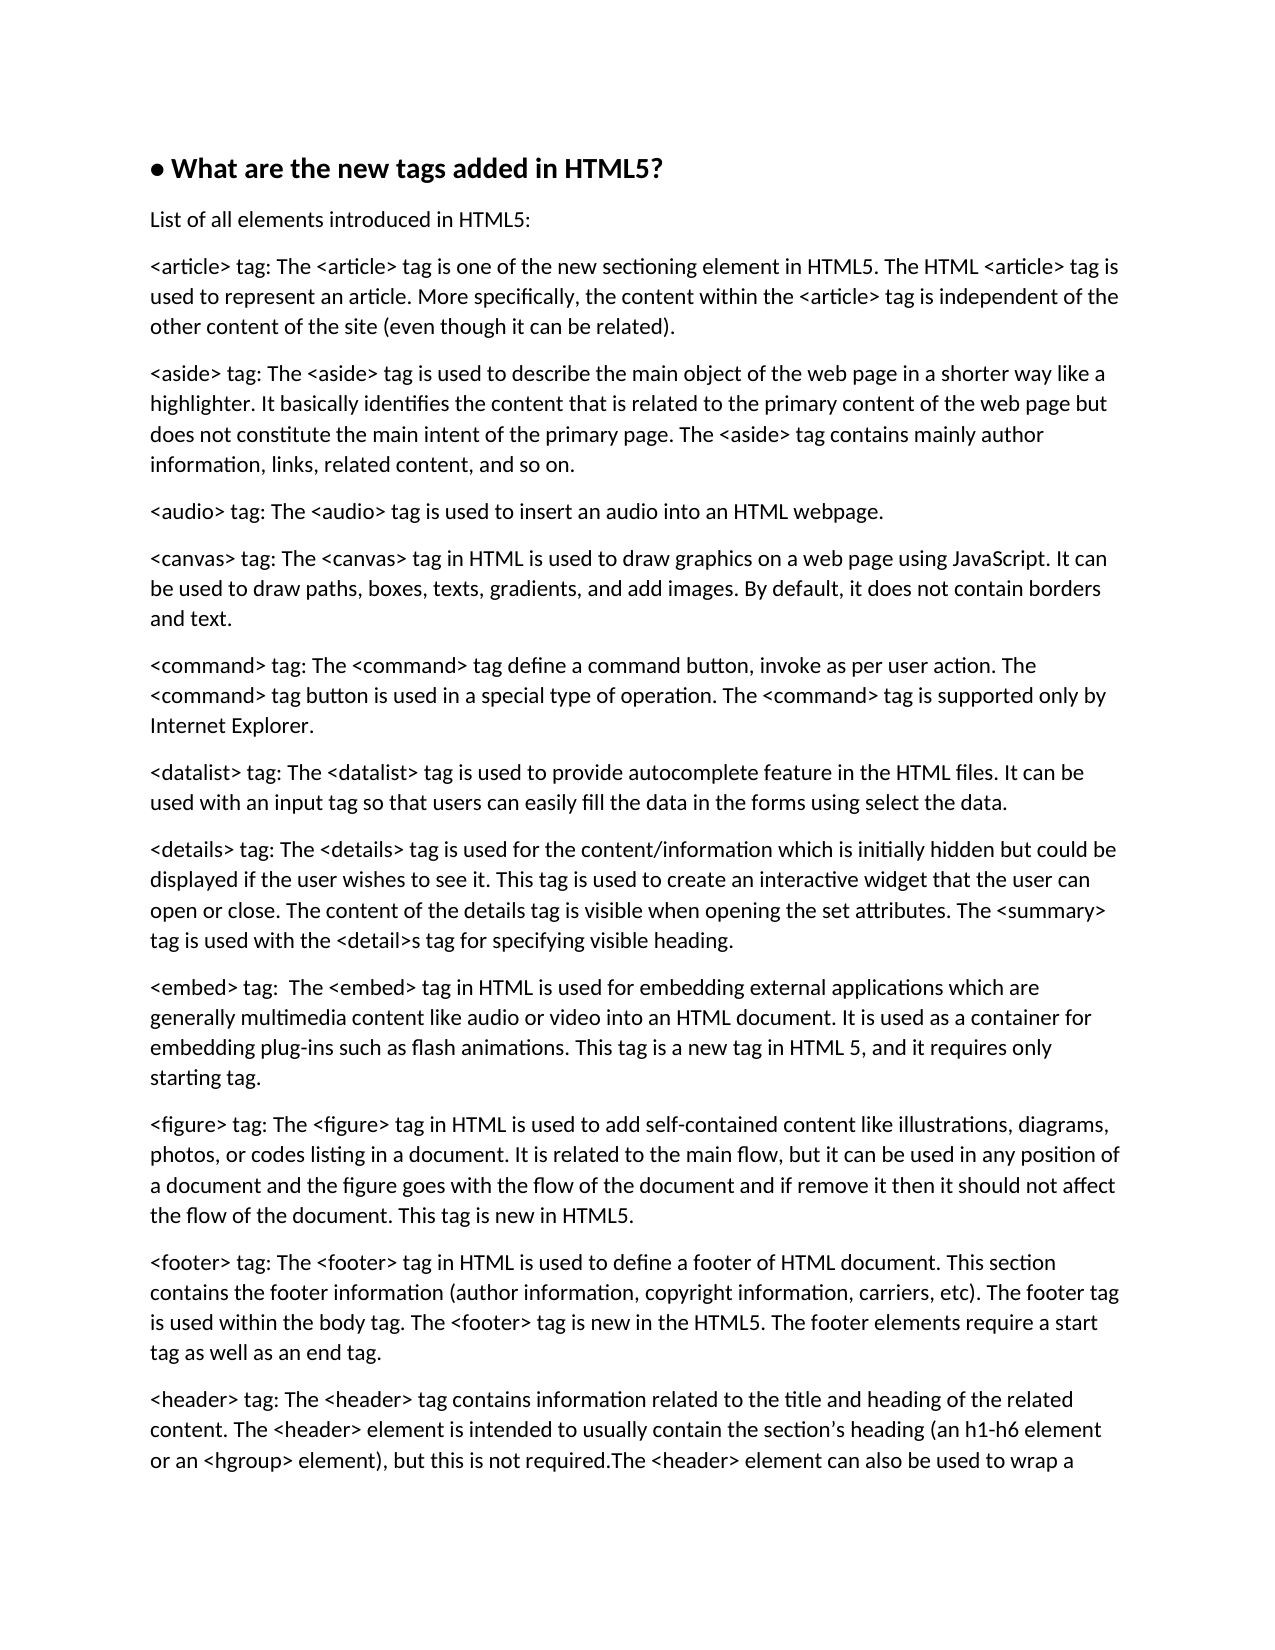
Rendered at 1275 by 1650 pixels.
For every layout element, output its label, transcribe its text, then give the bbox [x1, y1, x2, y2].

text <aside> tag: The <aside> tag is used to describe the main object of the web page in a shorter way like a highlighter. It basically identifies the content that is related to the primary content of the web page but does not constitute the main intent of the primary page. The <aside> tag contains mainly author information, links, related content, and so on. [150, 359, 1125, 478]
text <article> tag: The <article> tag is one of the new sectioning element in HTML5. The HTML <article> tag is used to represent an article. More specifically, the content within the <article> tag is independent of the other content of the site (even though it can be related). [150, 252, 1125, 340]
text <canvas> tag: The <canvas> tag in HTML is used to draw graphics on a web page using JavaScript. It can be used to draw paths, boxes, texts, gradients, and add images. By default, it does not contain borders and text. [150, 544, 1125, 632]
text <command> tag: The <command> tag define a command button, invoke as per user action. The <command> tag button is used in a special type of operation. The <command> tag is supported only by Internet Explorer. [150, 651, 1125, 739]
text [150, 1385, 1125, 1474]
text List of all elements introduced in HTML5: [150, 205, 1125, 233]
text <embed> tag: The <embed> tag in HTML is used for embedding external applications which are generally multimedia content like audio or video into an HTML document. It is used as a container for embedding plug-ins such as flash animations. This tag is a new tag in HTML 5, and it requires only starting tag. [150, 973, 1125, 1091]
text <footer> tag: The <footer> tag in HTML is used to define a footer of HTML document. This section contains the footer information (author information, copyright information, carriers, etc). The footer tag is used within the body tag. The <footer> tag is new in the HTML5. The footer elements require a start tag as well as an end tag. [150, 1248, 1125, 1366]
text • What are the new tags added in HTML5? [150, 150, 1125, 186]
text <audio> tag: The <audio> tag is used to insert an audio into an HTML webpage. [150, 497, 1125, 525]
text <datalist> tag: The <datalist> tag is used to provide autocomplete feature in the HTML files. It can be used with an input tag so that users can easily fill the data in the forms using select the data. [150, 758, 1125, 816]
text <figure> tag: The <figure> tag in HTML is used to add self-contained content like illustrations, diagrams, photos, or codes listing in a document. It is related to the main flow, but it can be used in any position of a document and the figure goes with the flow of the document and if remove it then it should not affect the flow of the document. This tag is new in HTML5. [150, 1110, 1125, 1229]
text <details> tag: The <details> tag is used for the content/information which is initially hidden but could be displayed if the user wishes to see it. This tag is used to create an interactive widget that the user can open or close. The content of the details tag is visible when opening the set attributes. The <summary> tag is used with the <detail>s tag for specifying visible heading. [150, 835, 1125, 954]
